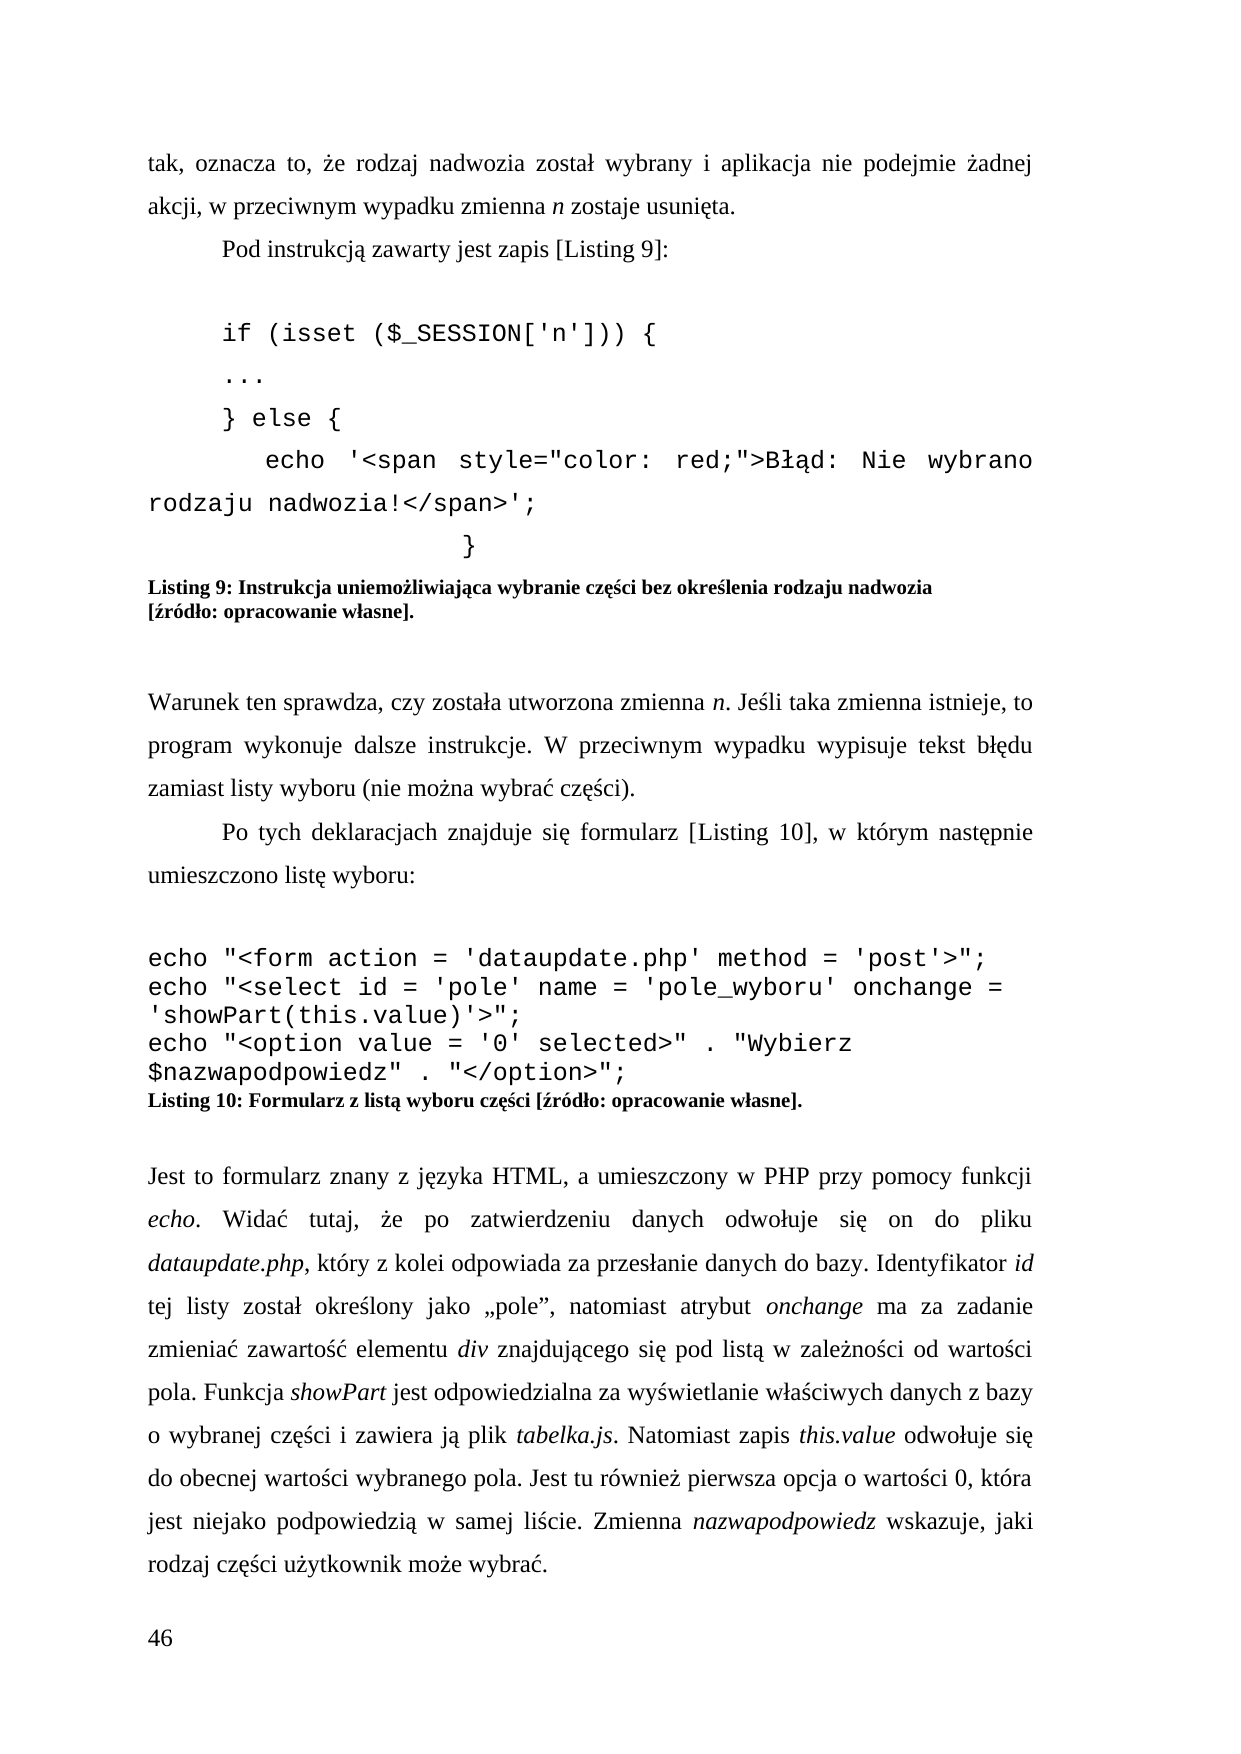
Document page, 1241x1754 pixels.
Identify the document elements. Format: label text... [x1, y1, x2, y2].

text } else { [148, 405, 1033, 433]
text ... [148, 363, 1033, 391]
text if (isset ($_SESSION['n'])) { [148, 320, 1033, 348]
text Jest to formularz znany z języka HTML, a umieszczony w PHP przy pomocy funkcji echo. Widać tutaj, że po zatwierdzeniu danych odwołuje się on do pliku dataupdate.php, który z kolei odpowiada za przesłanie danych do bazy. Identyfikator id tej listy został określony jako „pole”, natomiast atrybut onchange ma za zadanie zmieniać zawartość elementu div znajdującego się pod listą w zależności od wartości pola. Funkcja showPart jest odpowiedzialna za wyświetlanie właściwych danych z bazy o wybranej części i zawiera ją plik tabelka.js. Natomiast zapis this.value odwołuje się do obecnej wartości wybranego pola. Jest tu również pierwsza opcja o wartości 0, która jest niejako podpowiedzią w samej liście. Zmienna nazwapodpowiedz wskazuje, jaki rodzaj części użytkownik może wybrać. [148, 1161, 1033, 1578]
text [źródło: opracowanie własne]. [148, 599, 1033, 623]
text Listing 9: Instrukcja uniemożliwiająca wybranie części bez określenia rodzaju nadwozia [148, 575, 1033, 599]
text Pod instrukcją zawarty jest zapis [Listing 9]: [148, 234, 1033, 263]
text echo "<form action = 'dataupdate.php' method = 'post'>"; echo "<select id = 'pole' name = 'pole_wyboru' onchange = 'showPart(this.value)'>"; echo "<option value = '0' selected>" . "Wybierz $nazwapodpowiedz" . "</option>"; [148, 946, 1033, 1088]
text echo '<span style="color: red;">Błąd: Nie wybrano rodzaju nadwozia!</span>'; [148, 448, 1033, 518]
text Listing 10: Formularz z listą wyboru części [źródło: opracowanie własne]. [148, 1088, 1033, 1112]
text Po tych deklaracjach znajduje się formularz [Listing 10], w którym następnie umieszczono listę wyboru: [148, 817, 1033, 888]
text } [148, 533, 1033, 561]
text Warunek ten sprawdza, czy została utworzona zmienna n. Jeśli taka zmienna istnieje, to program wykonuje dalsze instrukcje. W przeciwnym wypadku wypisuje tekst błędu zamiast listy wyboru (nie można wybrać części). [148, 687, 1033, 802]
